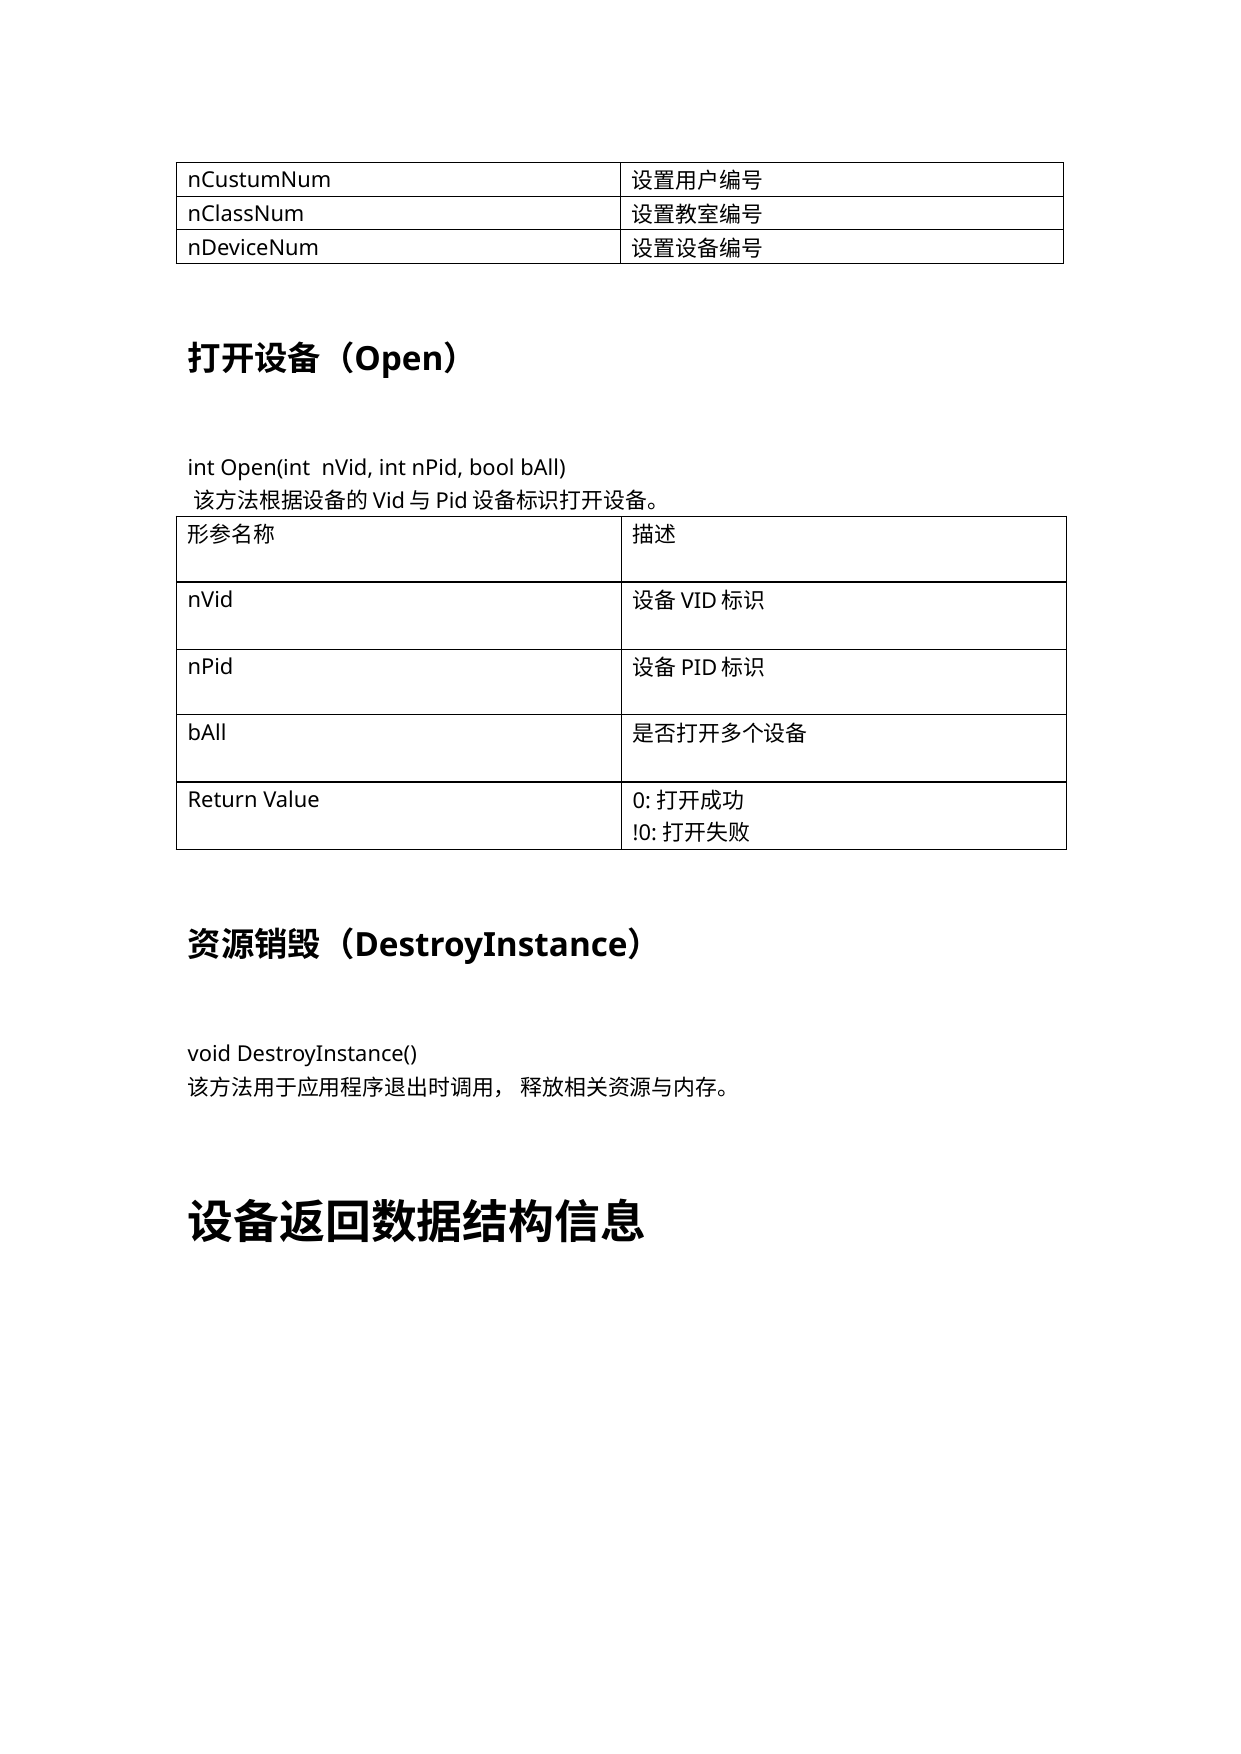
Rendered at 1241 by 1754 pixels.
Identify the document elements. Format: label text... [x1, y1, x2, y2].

subtitle 设备返回数据结构信息 [187, 1169, 1053, 1267]
table_cell 设备VID标识 [622, 583, 1066, 648]
table_cell 设置用户编号 [621, 163, 1063, 196]
text 该方法用于应用程序退出时调用， 释放相关资源与内存。 [187, 1069, 1053, 1102]
text 该方法根据设备的Vid与Pid设备标识打开设备。 [187, 483, 1053, 516]
text int Open(int nVid, int nPid, bool bAll) [187, 451, 1053, 483]
table_cell Return Value [177, 783, 621, 848]
table_header 形参名称 [177, 517, 621, 581]
table_cell nVid [177, 583, 621, 648]
table_cell 设置教室编号 [621, 197, 1063, 229]
table_cell bAll [177, 715, 621, 781]
table_cell nClassNum [177, 197, 620, 229]
table_cell 0: 打开成功 !0: 打开失败 [622, 783, 1066, 848]
table_cell nCustumNum [177, 163, 620, 196]
table_cell 设备PID标识 [622, 650, 1066, 714]
subtitle 资源销毁（DestroyInstance） [187, 909, 1053, 974]
table_cell nDeviceNum [177, 230, 620, 263]
table_cell 设置设备编号 [621, 230, 1063, 263]
table_cell 是否打开多个设备 [622, 715, 1066, 781]
table_cell nPid [177, 650, 621, 714]
text void DestroyInstance() [187, 1037, 1053, 1069]
subtitle 打开设备（Open） [187, 323, 1053, 388]
table_header 描述 [622, 517, 1066, 581]
